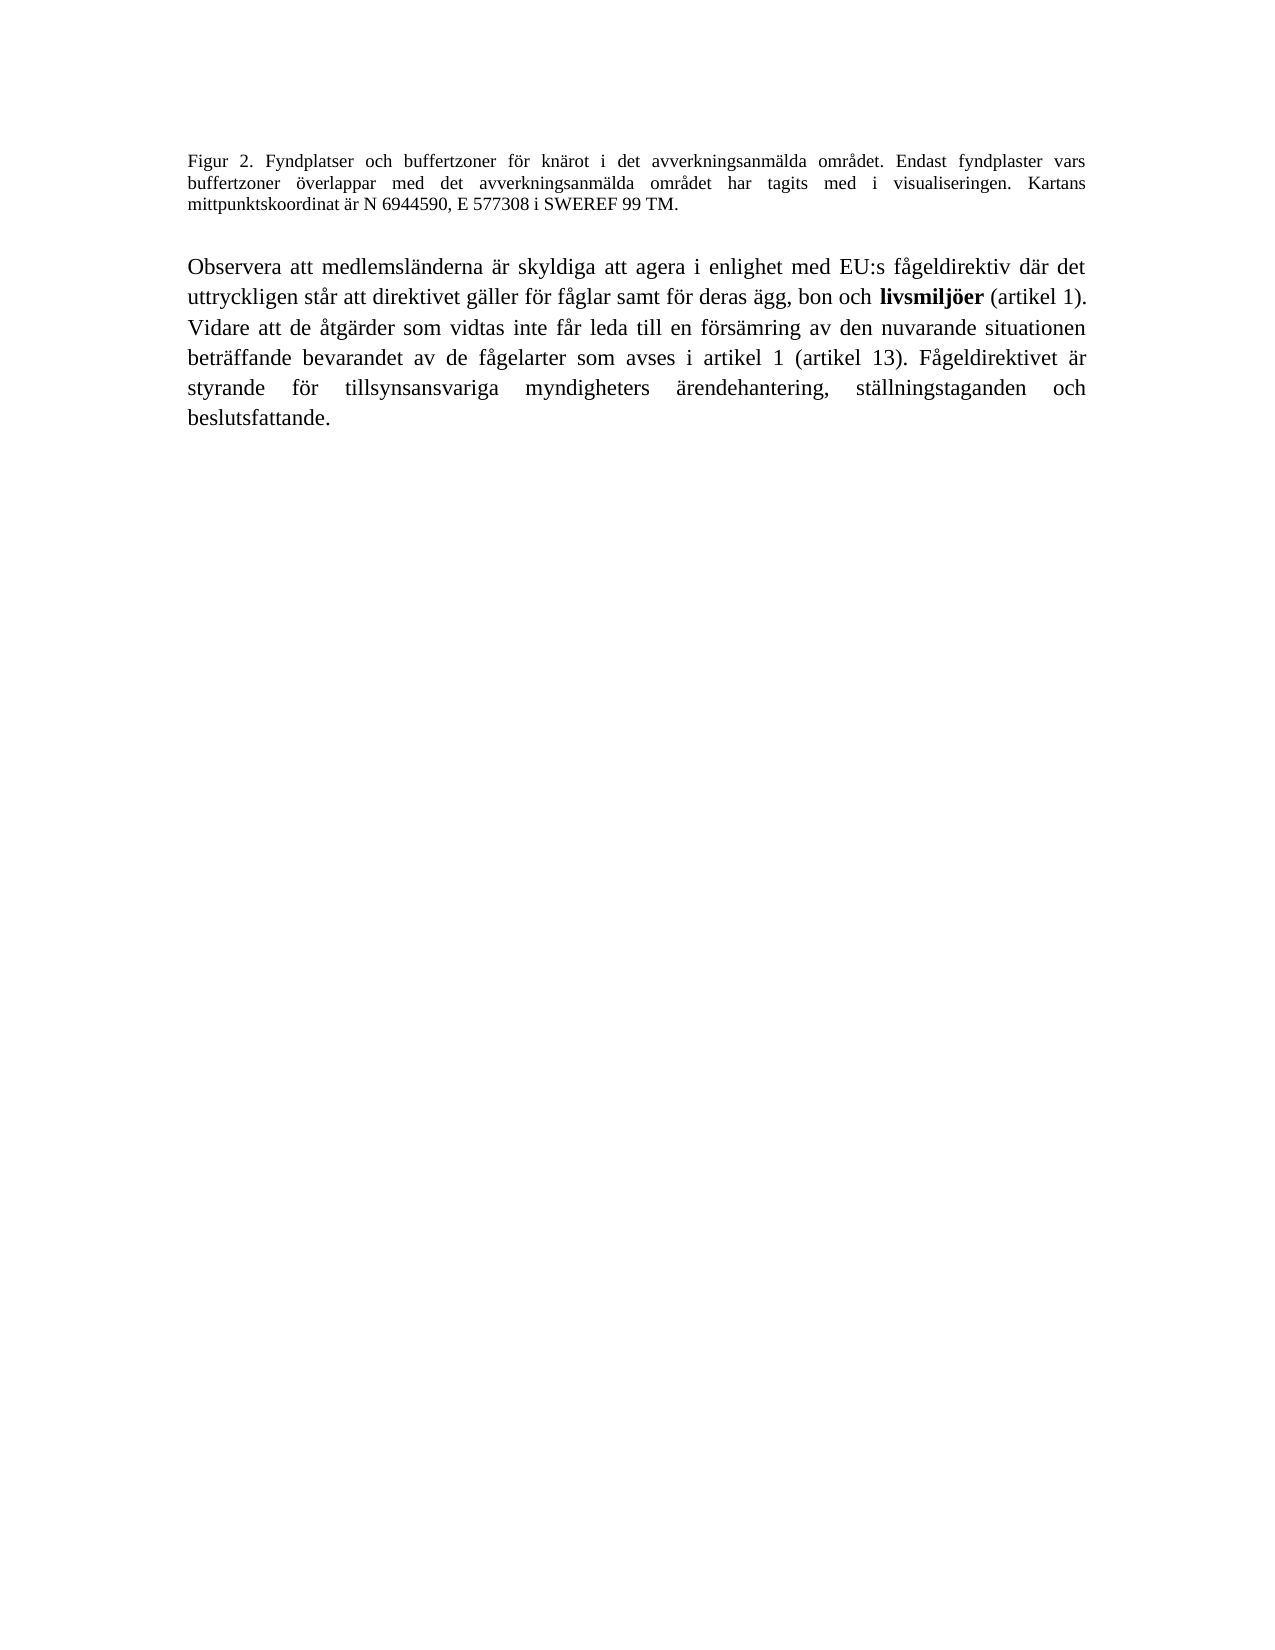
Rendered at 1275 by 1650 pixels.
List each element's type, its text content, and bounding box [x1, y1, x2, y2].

text Observera att medlemsländerna är skyldiga att agera i enlighet med EU:s fågeldirektiv där det uttryckligen står att direktivet gäller för fåglar samt för deras ägg, bon och livsmiljöer (artikel 1). Vidare att de åtgärder som vidtas inte får leda till en försämring av den nuvarande situationen beträffande bevarandet av de fågelarter som avses i artikel 1 (artikel 13). Fågeldirektivet är styrande för tillsynsansvariga myndigheters ärendehantering, ställningstaganden och beslutsfattande. [187, 223, 1087, 431]
text Figur 2. Fyndplatser och buffertzoner för knärot i det avverkningsanmälda området. Endast fyndplaster vars buffertzoner överlappar med det avverkningsanmälda området har tagits med i visualiseringen. Kartans mittpunktskoordinat är N 6944590, E 577308 i SWEREF 99 TM. [187, 150, 1087, 215]
